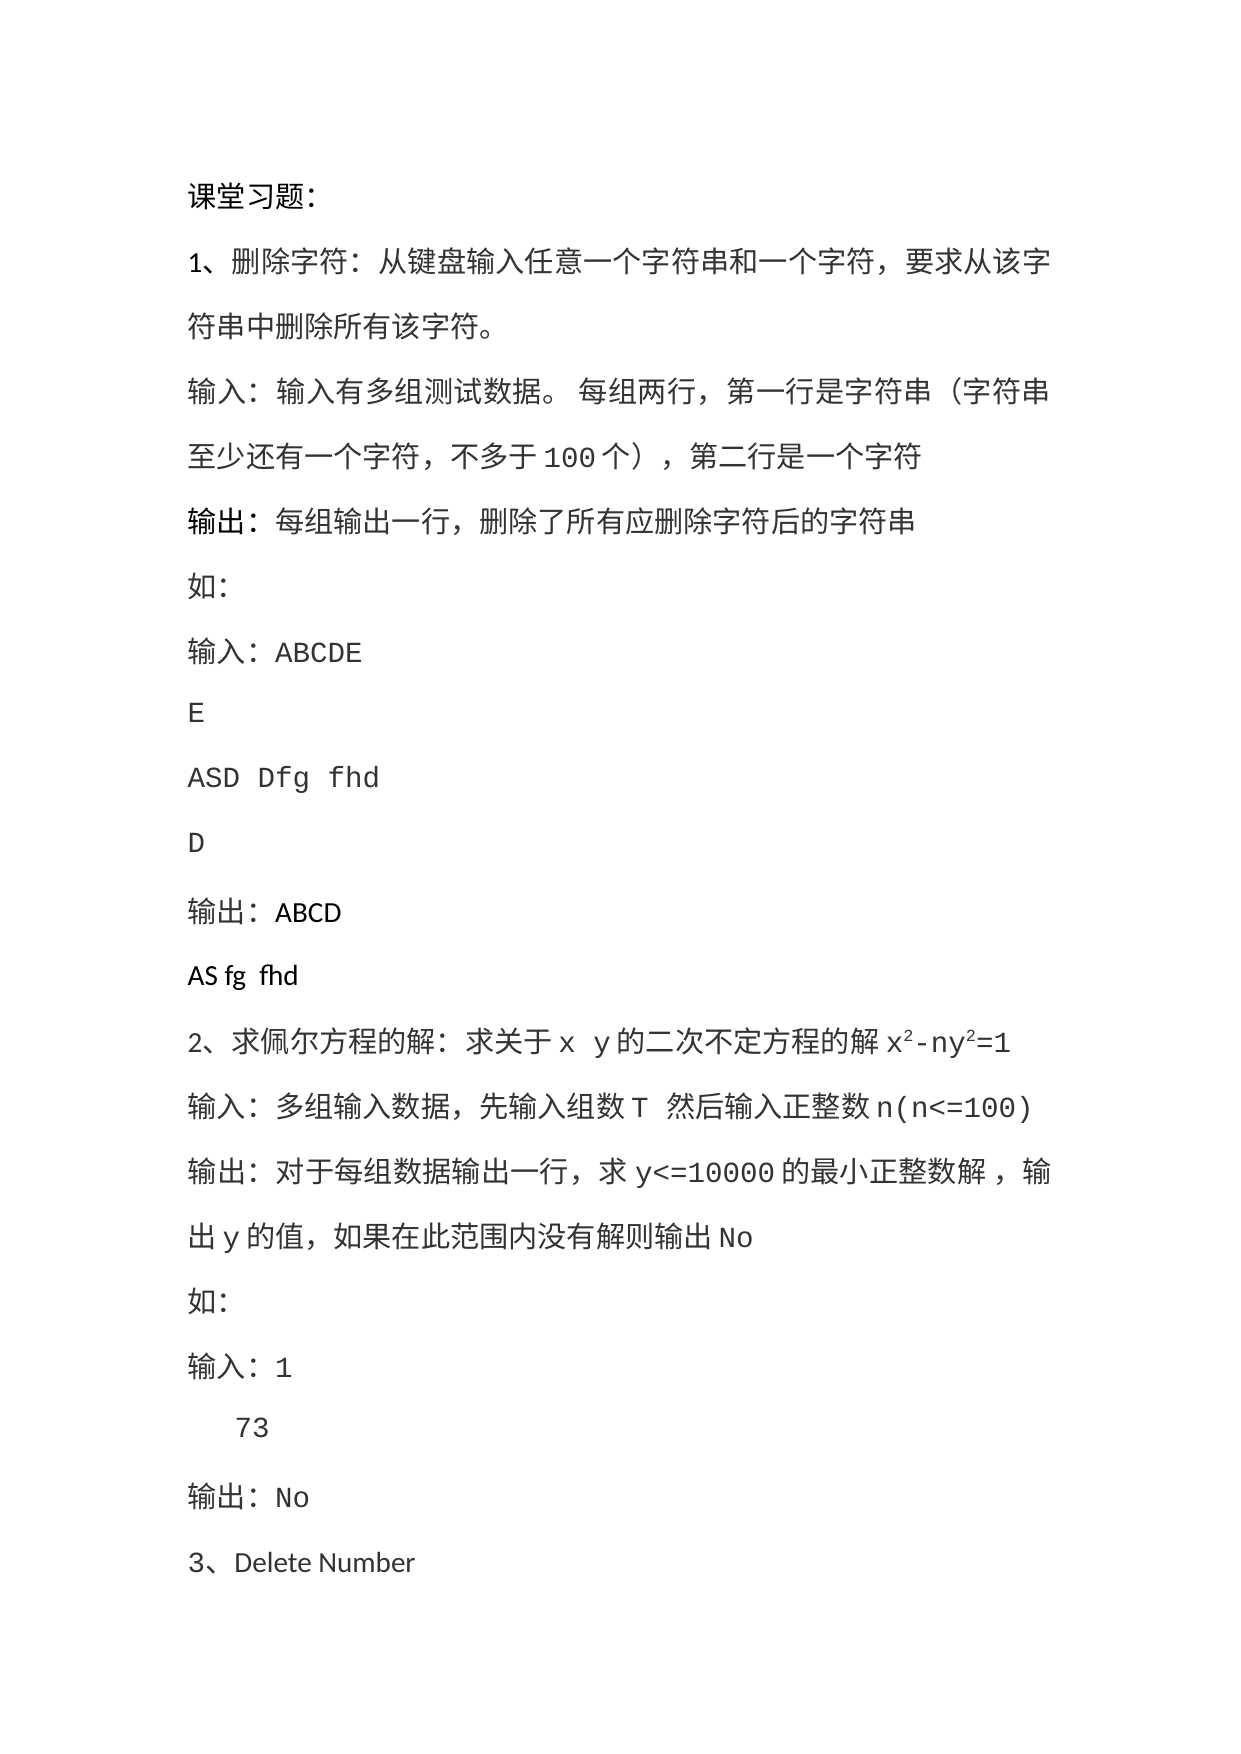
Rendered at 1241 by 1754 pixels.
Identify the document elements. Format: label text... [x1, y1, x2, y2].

text 2、求佩尔方程的解：求关于x y的二次不定方程的解 x2-ny2=1 [187, 1007, 1053, 1072]
text 输出：每组输出一行，删除了所有应删除字符后的字符串 [187, 487, 1053, 552]
text 3、Delete Number [187, 1527, 1053, 1592]
text 73 [187, 1397, 1053, 1462]
text 输出：No [187, 1462, 1053, 1527]
text D [187, 812, 1053, 877]
text 输出：对于每组数据输出一行，求y<=10000的最小正整数解 ，输出y的值，如果在此范围内没有解则输出No [187, 1137, 1053, 1267]
text 输入：输入有多组测试数据。 每组两行，第一行是字符串（字符串至少还有一个字符，不多于100个），第二行是一个字符 [187, 357, 1053, 487]
text 如： [187, 1267, 1053, 1332]
text 输入：ABCDE [187, 617, 1053, 682]
text 输入：多组输入数据，先输入组数T 然后输入正整数n(n<=100) [187, 1072, 1053, 1137]
text 输入：1 [187, 1332, 1053, 1397]
text 课堂习题： [187, 162, 1053, 227]
text 1、删除字符：从键盘输入任意一个字符串和一个字符，要求从该字符串中删除所有该字符。 [187, 227, 1053, 357]
text 如： [187, 552, 1053, 617]
text 输出：ABCD [187, 877, 1053, 942]
text ASD Dfg fhd [187, 747, 1053, 812]
text AS fg fhd [187, 942, 1053, 1007]
text E [187, 682, 1053, 747]
